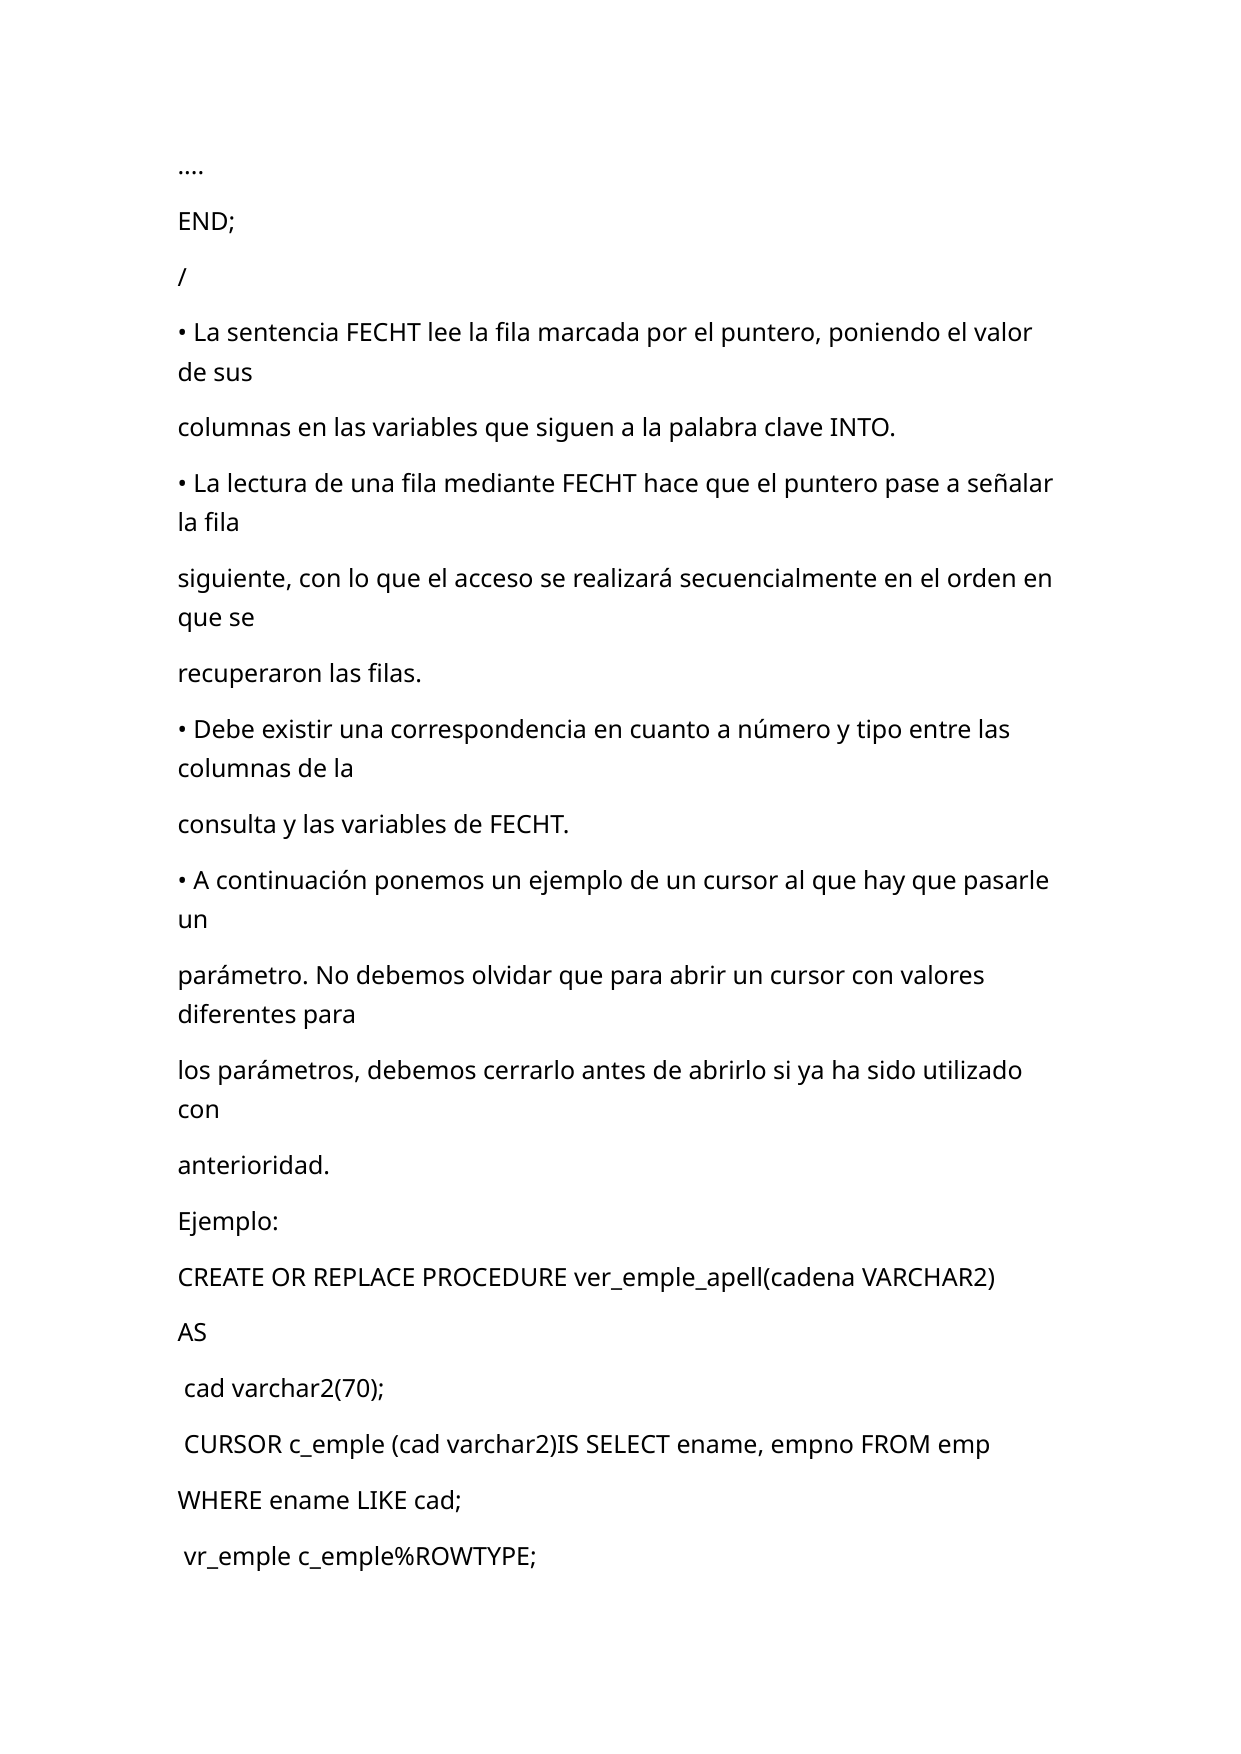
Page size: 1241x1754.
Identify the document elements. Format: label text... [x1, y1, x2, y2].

text columnas en las variables que siguen a la palabra clave INTO. [177, 410, 1063, 444]
text • La sentencia FECHT lee la fila marcada por el puntero, poniendo el valor de sus [177, 315, 1063, 388]
text CREATE OR REPLACE PROCEDURE ver_emple_apell(cadena VARCHAR2) [177, 1259, 1063, 1293]
text • A continuación ponemos un ejemplo de un cursor al que hay que pasarle un [177, 863, 1063, 936]
text vr_emple c_emple%ROWTYPE; [177, 1538, 1063, 1572]
text END; [177, 203, 1063, 237]
text parámetro. No debemos olvidar que para abrir un cursor con valores diferentes para [177, 958, 1063, 1031]
text • La lectura de una fila mediante FECHT hace que el puntero pase a señalar la fila [177, 466, 1063, 539]
text siguiente, con lo que el acceso se realizará secuencialmente en el orden en que se [177, 561, 1063, 634]
text Ejemplo: [177, 1203, 1063, 1237]
text .... [177, 148, 1063, 182]
text AS [177, 1315, 1063, 1349]
text los parámetros, debemos cerrarlo antes de abrirlo si ya ha sido utilizado con [177, 1053, 1063, 1126]
text / [177, 259, 1063, 293]
text recuperaron las filas. [177, 656, 1063, 690]
text consulta y las variables de FECHT. [177, 807, 1063, 841]
text • Debe existir una correspondencia en cuanto a número y tipo entre las columnas de la [177, 712, 1063, 785]
text cad varchar2(70); [177, 1371, 1063, 1405]
text CURSOR c_emple (cad varchar2)IS SELECT ename, empno FROM emp [177, 1427, 1063, 1461]
text WHERE ename LIKE cad; [177, 1483, 1063, 1517]
text anterioridad. [177, 1148, 1063, 1182]
